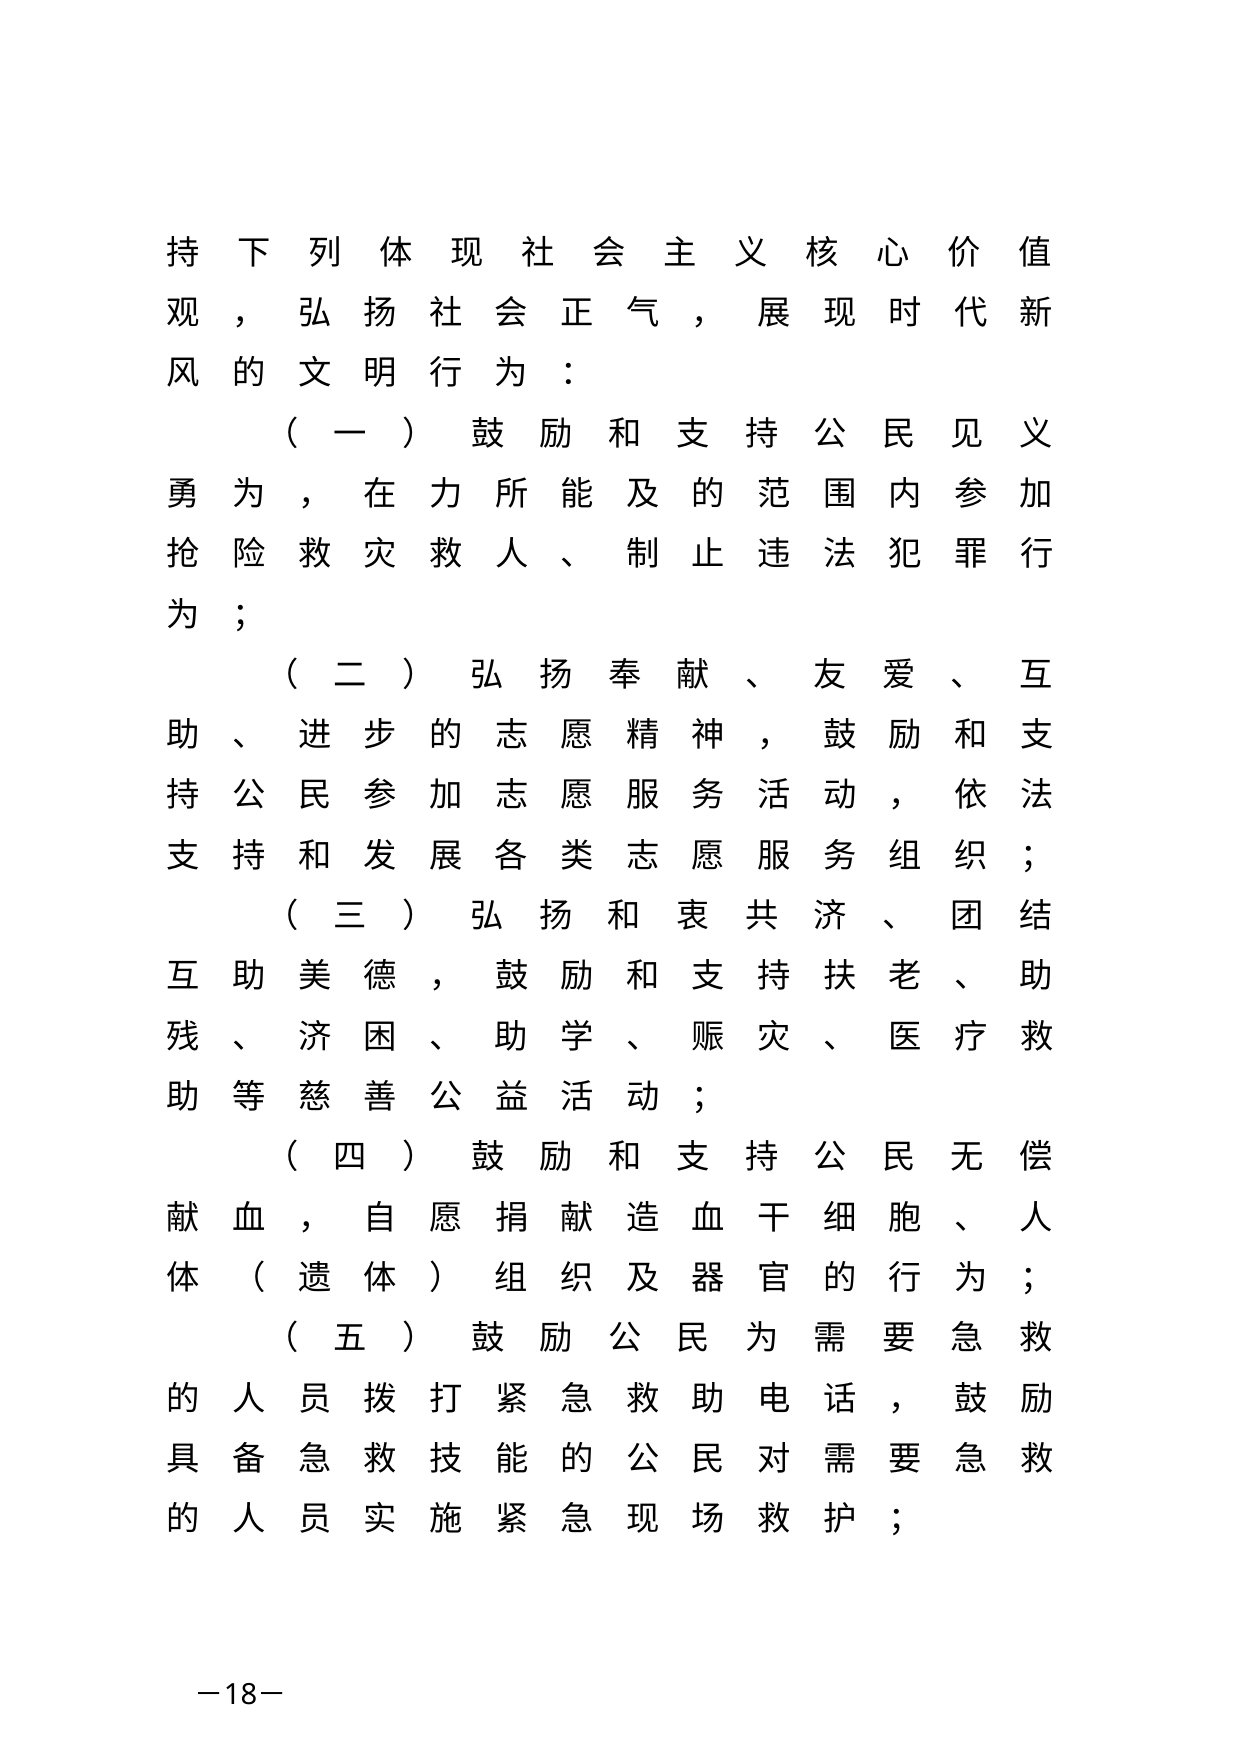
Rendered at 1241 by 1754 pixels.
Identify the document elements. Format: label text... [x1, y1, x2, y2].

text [167, 219, 1085, 400]
text （一）鼓励和支持公民见义勇为，在力所能及的范围内参加抢险救灾救人、制止违法犯罪行为； [167, 400, 1085, 642]
text （五）鼓励公民为需要急救的人员拨打紧急救助电话，鼓励具备急救技能的公民对需要急救的人员实施紧急现场救护； [167, 1305, 1085, 1546]
text （三）弘扬和衷共济、团结互助美德，鼓励和支持扶老、助残、济困、助学、赈灾、医疗救助等慈善公益活动； [167, 883, 1085, 1124]
text （四）鼓励和支持公民无偿献血，自愿捐献造血干细胞、人体（遗体）组织及器官的行为； [167, 1124, 1085, 1305]
text （二）弘扬奉献、友爱、互助、进步的志愿精神，鼓励和支持公民参加志愿服务活动，依法支持和发展各类志愿服务组织； [167, 642, 1085, 883]
